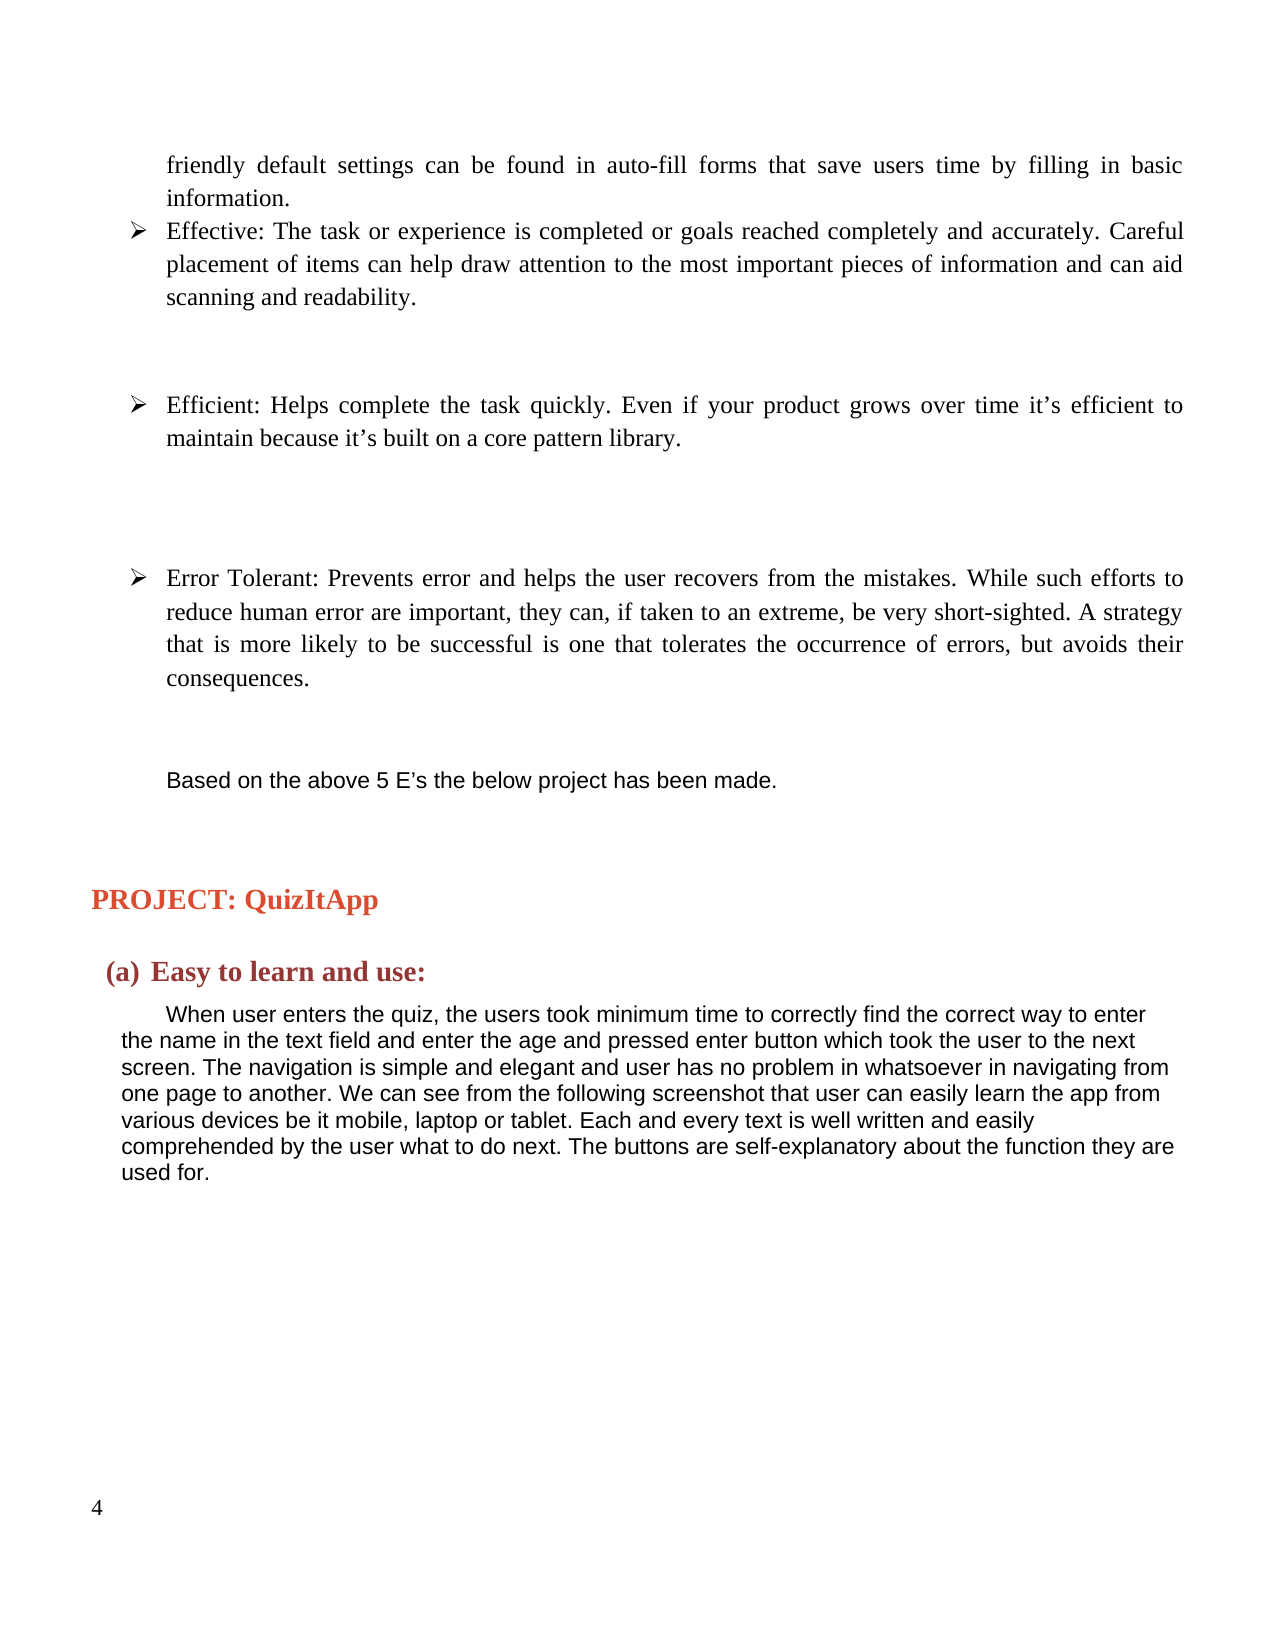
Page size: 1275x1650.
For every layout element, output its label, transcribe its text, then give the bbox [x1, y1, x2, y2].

subtitle Easy to learn and use: [106, 954, 1184, 988]
subtitle PROJECT: QuizItApp [91, 882, 1184, 916]
text When user enters the quiz, the users took minimum time to correctly find the correct way to enter the name in the text field and enter the age and pressed enter button which took the user to the next screen. The navigation is simple and elegant and user has no problem in whatsoever in navigating from one page to another. We can see from the following screenshot that user can easily learn the app from various devices be it mobile, laptop or tablet. Each and every text is well written and easily comprehended by the user what to do next. The buttons are self-explanatory about the function they are used for. [121, 1001, 1184, 1186]
list Error Tolerant: Prevents error and helps the user recovers from the mistakes. While such efforts to reduce human error are important, they can, if taken to an extreme, be very short-sighted. A strategy that is more likely to be successful is one that tolerates the occurrence of errors, but avoids their consequences. [128, 563, 1184, 691]
list Efficient: Helps complete the task quickly. Even if your product grows over time it’s efficient to maintain because it’s built on a core pattern library. [128, 390, 1184, 452]
text Based on the above 5 E’s the below project has been made. [166, 767, 1184, 794]
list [128, 150, 1184, 212]
list Effective: The task or experience is completed or goals reached completely and accurately. Careful placement of items can help draw attention to the most important pieces of information and can aid scanning and readability. [128, 216, 1184, 311]
